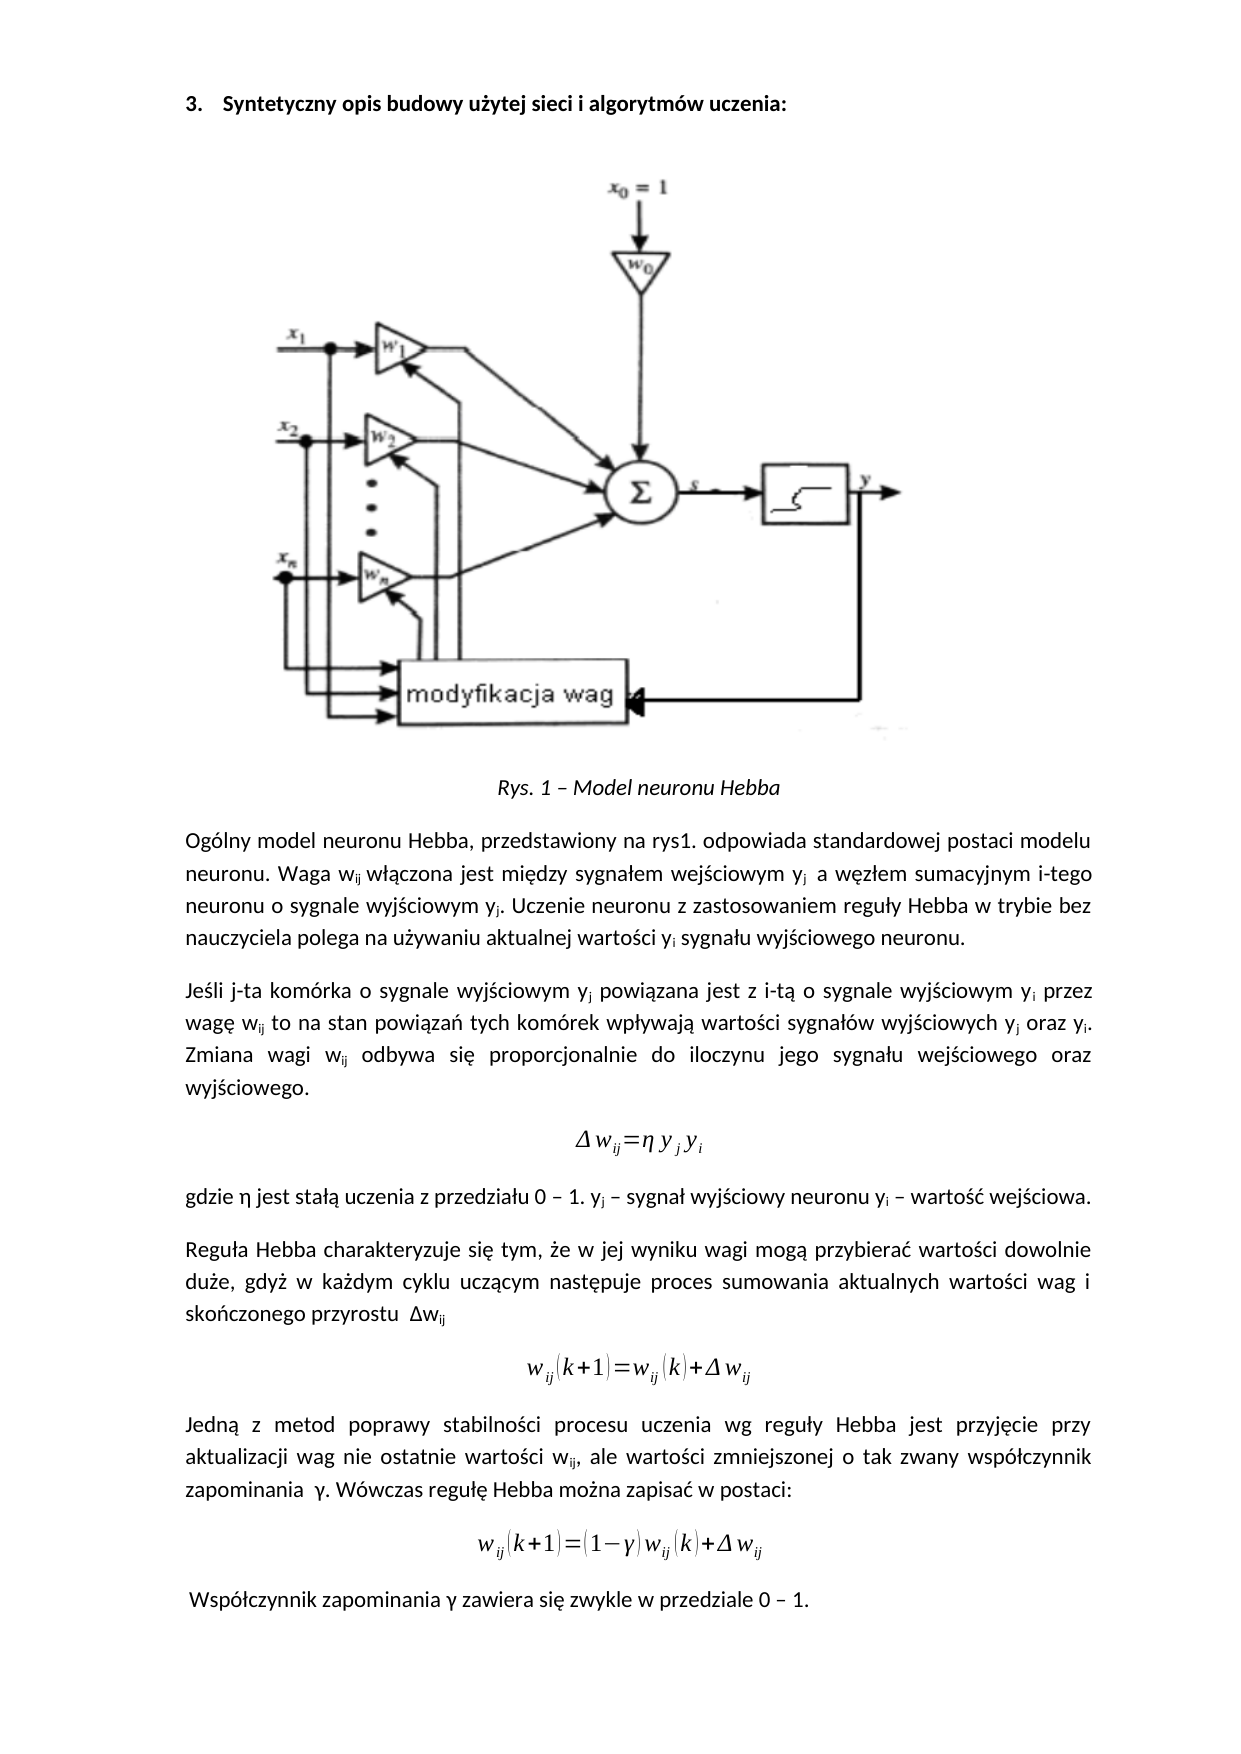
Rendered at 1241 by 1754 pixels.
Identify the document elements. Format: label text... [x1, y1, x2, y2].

text Rys. 1 – Model neuronu Hebba [185, 773, 1093, 802]
picture [185, 141, 993, 749]
text Ogólny model neuronu Hebba, przedstawiony na rys1. odpowiada standardowej postaci modelu neuronu. Waga wij włączona jest między sygnałem wejściowym yj a węzłem sumacyjnym i-tego neuronu o sygnale wyjściowym yj. Uczenie neuronu z zastosowaniem reguły Hebba w trybie bez nauczyciela polega na używaniu aktualnej wartości yi sygnału wyjściowego neuronu. [185, 827, 1093, 951]
list Syntetyczny opis budowy użytej sieci i algorytmów uczenia: [185, 89, 1093, 117]
text Jedną z metod poprawy stabilności procesu uczenia wg reguły Hebba jest przyjęcie przy aktualizacji wag nie ostatnie wartości wij, ale wartości zmniejszonej o tak zwany współczynnik zapominania γ. Wówczas regułę Hebba można zapisać w postaci: [185, 1410, 1093, 1503]
text Współczynnik zapominania γ zawiera się zwykle w przedziale 0 – 1. [148, 1586, 1093, 1613]
text gdzie η jest stałą uczenia z przedziału 0 – 1. yj – sygnał wyjściowy neuronu yi – wartość wejściowa. [185, 1182, 1093, 1210]
text Reguła Hebba charakteryzuje się tym, że w jej wyniku wagi mogą przybierać wartości dowolnie duże, gdyż w każdym cyklu uczącym następuje proces sumowania aktualnych wartości wag i skończonego przyrostu Δwij [185, 1235, 1093, 1327]
text Jeśli j-ta komórka o sygnale wyjściowym yj powiązana jest z i-tą o sygnale wyjściowym yi przez wagę wij to na stan powiązań tych komórek wpływają wartości sygnałów wyjściowych yj oraz yi. Zmiana wagi wij odbywa się proporcjonalnie do iloczynu jego sygnału wejściowego oraz wyjściowego. [185, 976, 1093, 1101]
